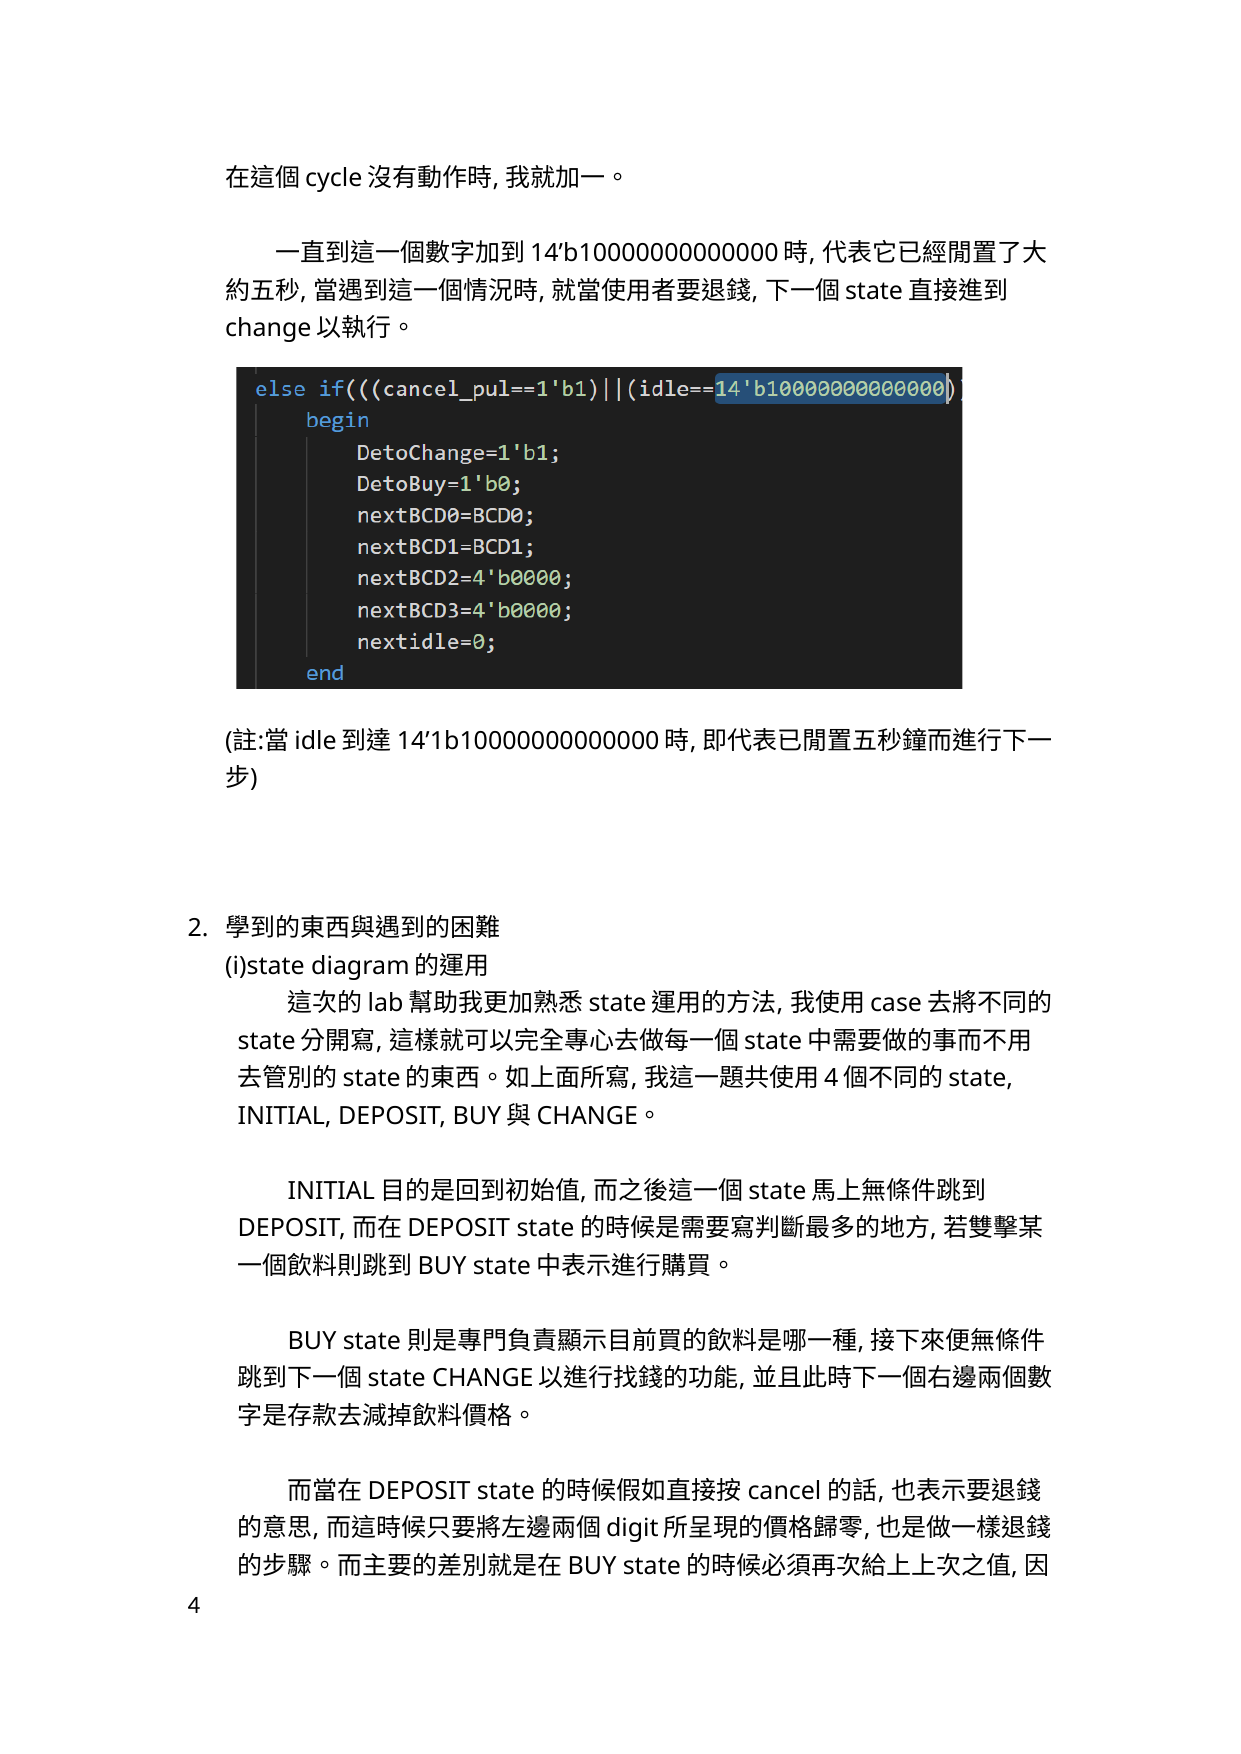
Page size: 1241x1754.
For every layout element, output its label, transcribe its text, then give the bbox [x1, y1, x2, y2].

text INITIAL目的是回到初始值, 而之後這一個state馬上無條件跳到DEPOSIT, 而在DEPOSIT state的時候是需要寫判斷最多的地方, 若雙擊某一個飲料則跳到BUY state中表示進行購買。 [237, 1170, 1053, 1282]
text 這次的lab幫助我更加熟悉state運用的方法, 我使用case去將不同的state分開寫, 這樣就可以完全專心去做每一個state中需要做的事而不用去管別的state的東西。如上面所寫, 我這一題共使用4個不同的state, INITIAL, DEPOSIT, BUY與CHANGE。 [237, 982, 1053, 1132]
text BUY state 則是專門負責顯示目前買的飲料是哪一種, 接下來便無條件跳到下一個state CHANGE以進行找錢的功能, 並且此時下一個右邊兩個數字是存款去減掉飲料價格。 [237, 1320, 1053, 1432]
text (i)state diagram的運用 [187, 945, 1053, 982]
text 一直到這一個數字加到14’b10000000000000時, 代表它已經閒置了大約五秒, 當遇到這一個情況時, 就當使用者要退錢, 下一個state直接進到 change以執行。 [225, 232, 1053, 345]
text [237, 1470, 1053, 1582]
text (註:當idle到達14’1b10000000000000時, 即代表已閒置五秒鐘而進行下一步) [225, 720, 1053, 795]
picture [236, 367, 963, 689]
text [225, 157, 1053, 195]
list 學到的東西與遇到的困難 [187, 907, 1053, 945]
